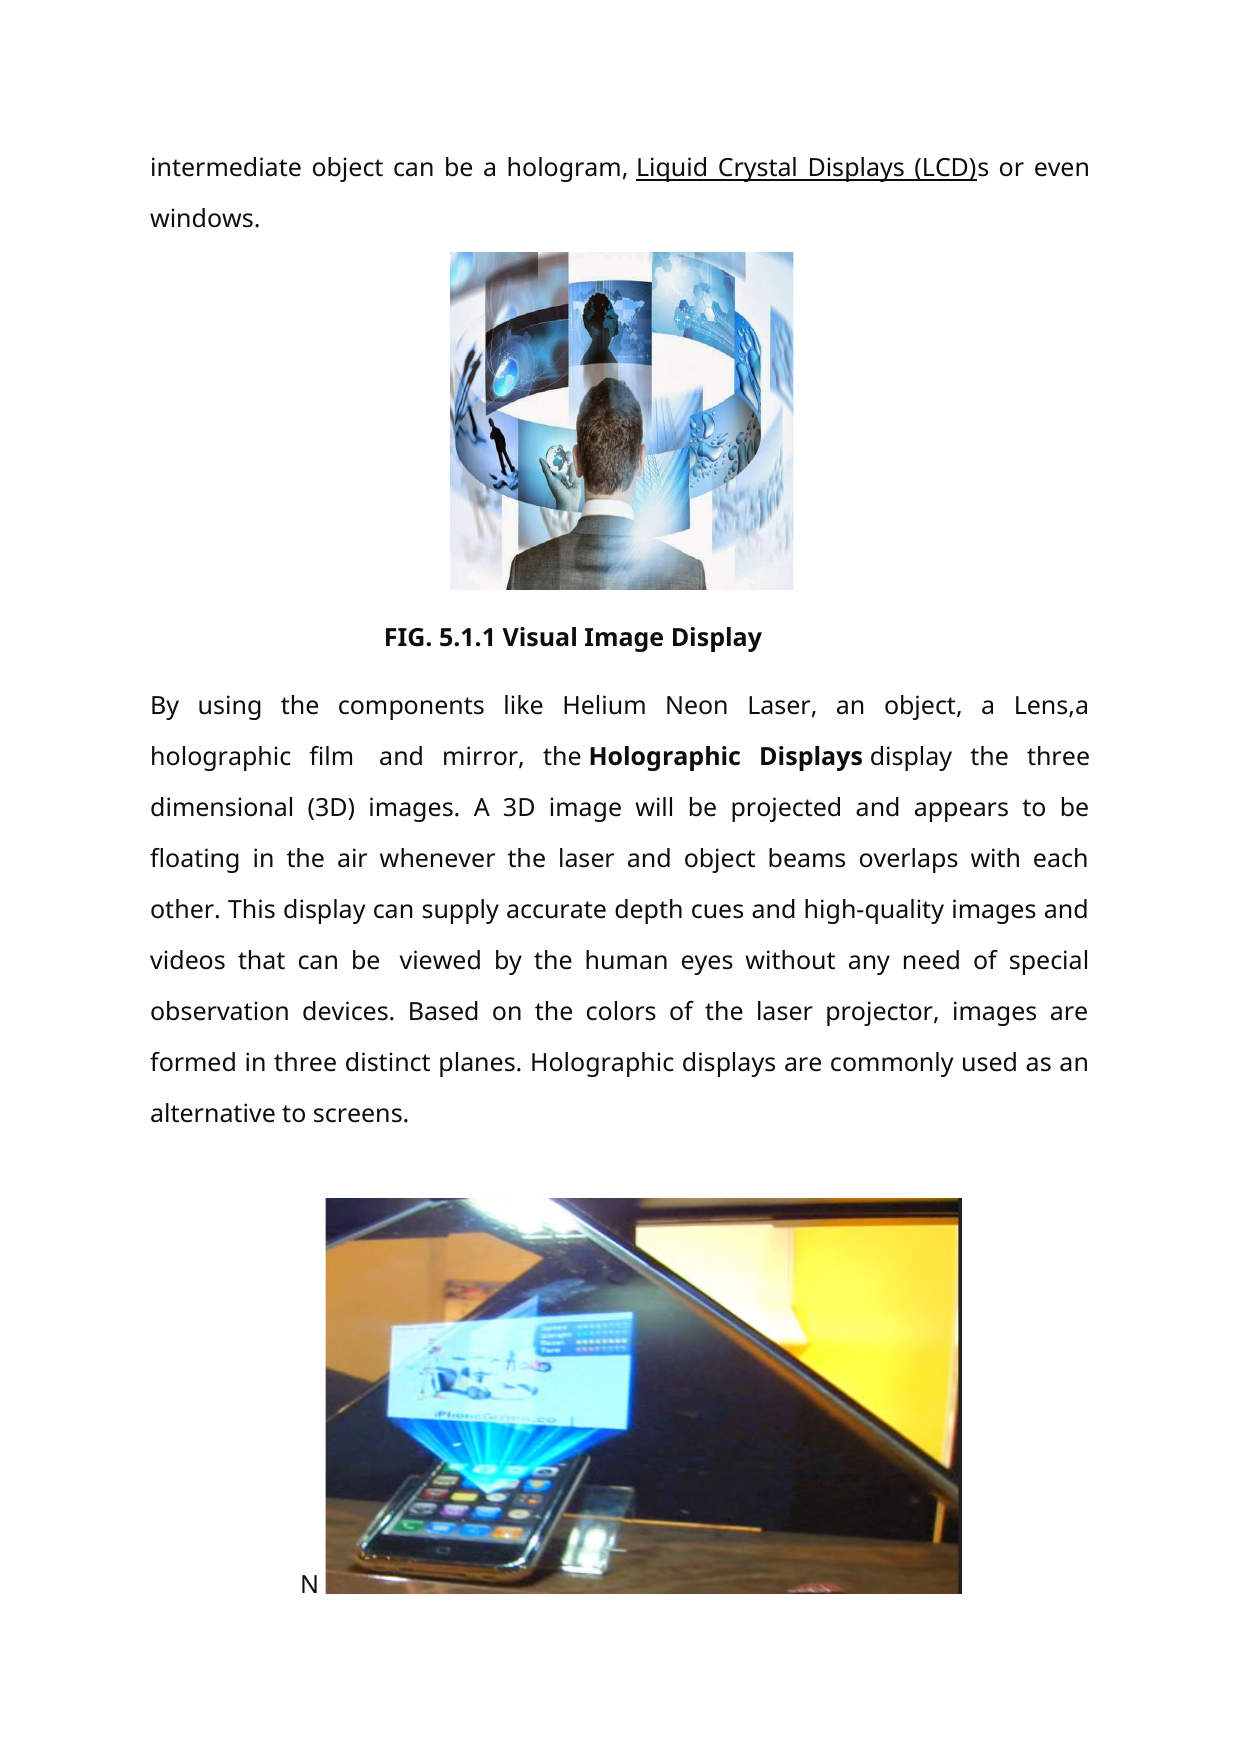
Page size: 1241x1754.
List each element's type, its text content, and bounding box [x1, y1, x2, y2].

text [150, 150, 1090, 235]
text FIG. 5.1.1 Visual Image Display [150, 620, 1090, 654]
text By using the components like Helium Neon Laser, an object, a Lens,a holographic film and mirror, the Holographic Displays display the three dimensional (3D) images. A 3D image will be projected and appears to be floating in the air whenever the laser and object beams overlaps with each other. This display can supply accurate depth cues and high-quality images and videos that can be viewed by the human eyes without any need of special observation devices. Based on the colors of the laser projector, images are formed in three distinct planes. Holographic displays are commonly used as an alternative to screens. [150, 688, 1090, 1130]
picture [325, 1198, 962, 1594]
picture [450, 252, 794, 590]
